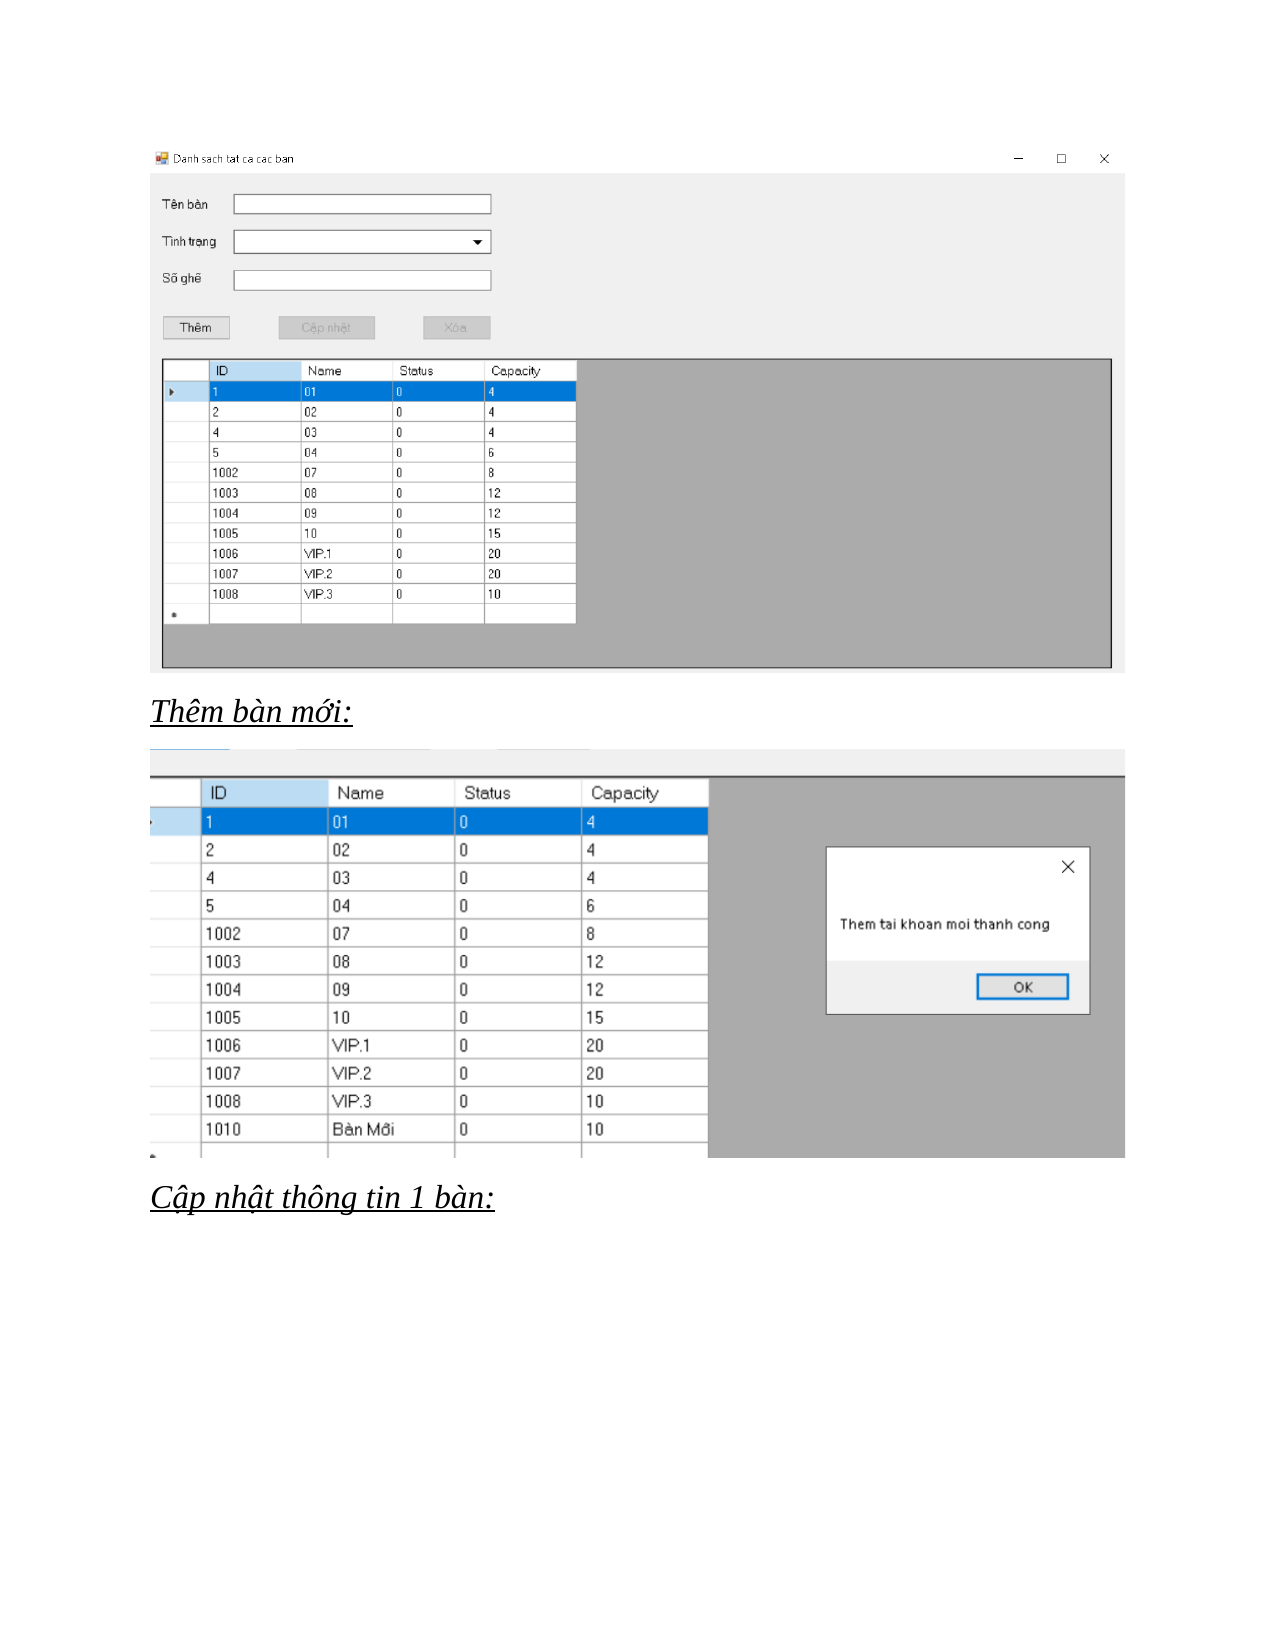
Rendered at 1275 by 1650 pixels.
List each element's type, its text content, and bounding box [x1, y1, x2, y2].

text Cập nhật thông tin 1 bàn: [150, 1177, 1125, 1215]
picture [150, 150, 1125, 673]
picture [150, 749, 1125, 1158]
text Thêm bàn mới: [150, 692, 1125, 730]
